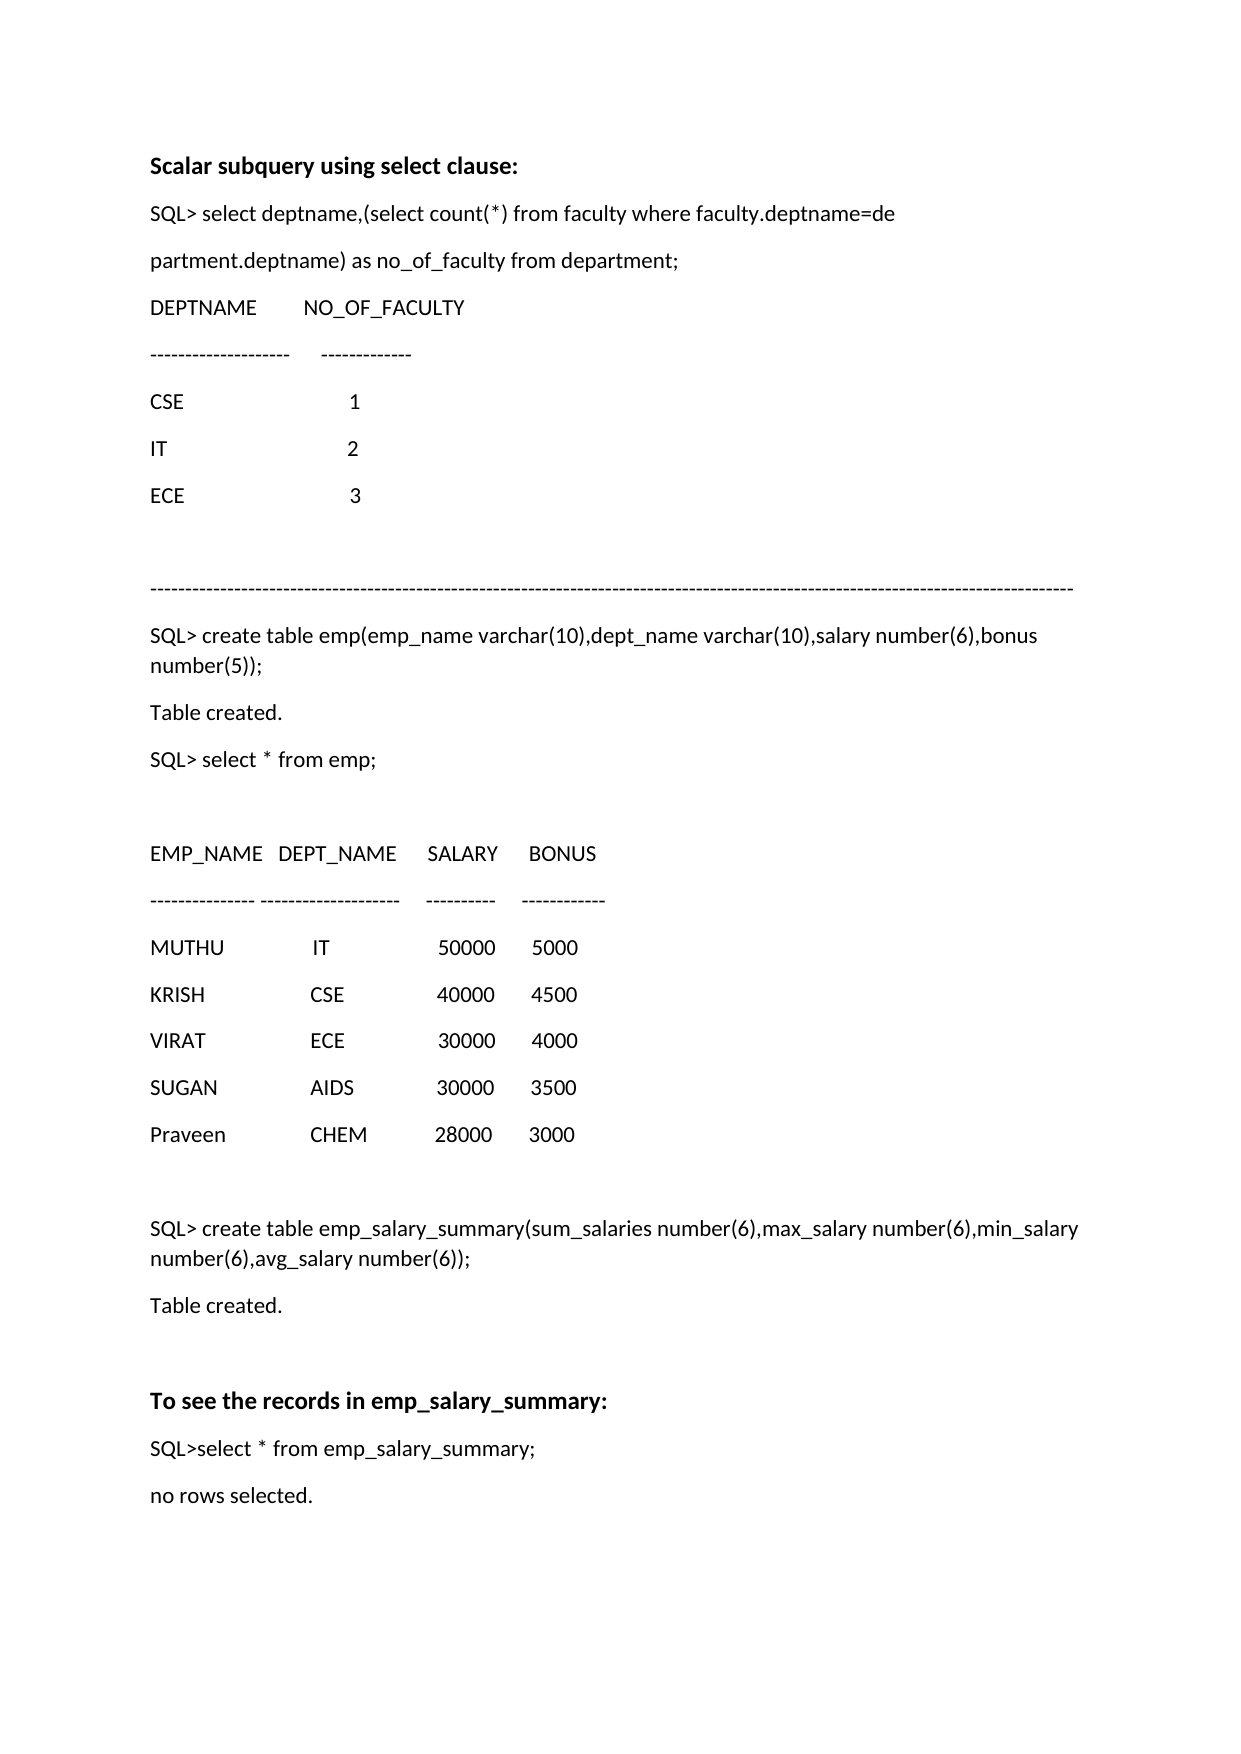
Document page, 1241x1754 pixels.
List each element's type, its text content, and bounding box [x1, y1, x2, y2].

text SQL> select deptname,(select count(*) from faculty where faculty.deptname=de [150, 199, 1090, 228]
text SQL> create table emp_salary_summary(sum_salaries number(6),max_salary number(6),min_salary number(6),avg_salary number(6)); [150, 1214, 1090, 1272]
text SQL> select * from emp; [150, 745, 1090, 773]
text ECE 3 [150, 481, 1090, 509]
text SQL>select * from emp_salary_summary; [150, 1434, 1090, 1463]
text CSE 1 [150, 387, 1090, 415]
text partment.deptname) as no_of_faculty from department; [150, 246, 1090, 274]
text To see the records in emp_salary_summary: [150, 1385, 1090, 1416]
text VIRAT ECE 30000 4000 [150, 1027, 1090, 1055]
text Praveen CHEM 28000 3000 [150, 1120, 1090, 1148]
text ------------------------------------------------------------------------------------------------------------------------------------ [150, 574, 1090, 603]
text --------------- -------------------- ---------- ------------ [150, 886, 1090, 914]
text MUTHU IT 50000 5000 [150, 933, 1090, 961]
text no rows selected. [150, 1481, 1090, 1509]
text KRISH CSE 40000 4500 [150, 980, 1090, 1008]
text -------------------- ------------- [150, 340, 1090, 368]
text EMP_NAME DEPT_NAME SALARY BONUS [150, 839, 1090, 867]
text SQL> create table emp(emp_name varchar(10),dept_name varchar(10),salary number(6),bonus number(5)); [150, 621, 1090, 680]
text Scalar subquery using select clause: [150, 150, 1090, 181]
text IT 2 [150, 434, 1090, 462]
text Table created. [150, 1291, 1090, 1319]
text DEPTNAME NO_OF_FACULTY [150, 293, 1090, 321]
text SUGAN AIDS 30000 3500 [150, 1073, 1090, 1102]
text Table created. [150, 698, 1090, 727]
